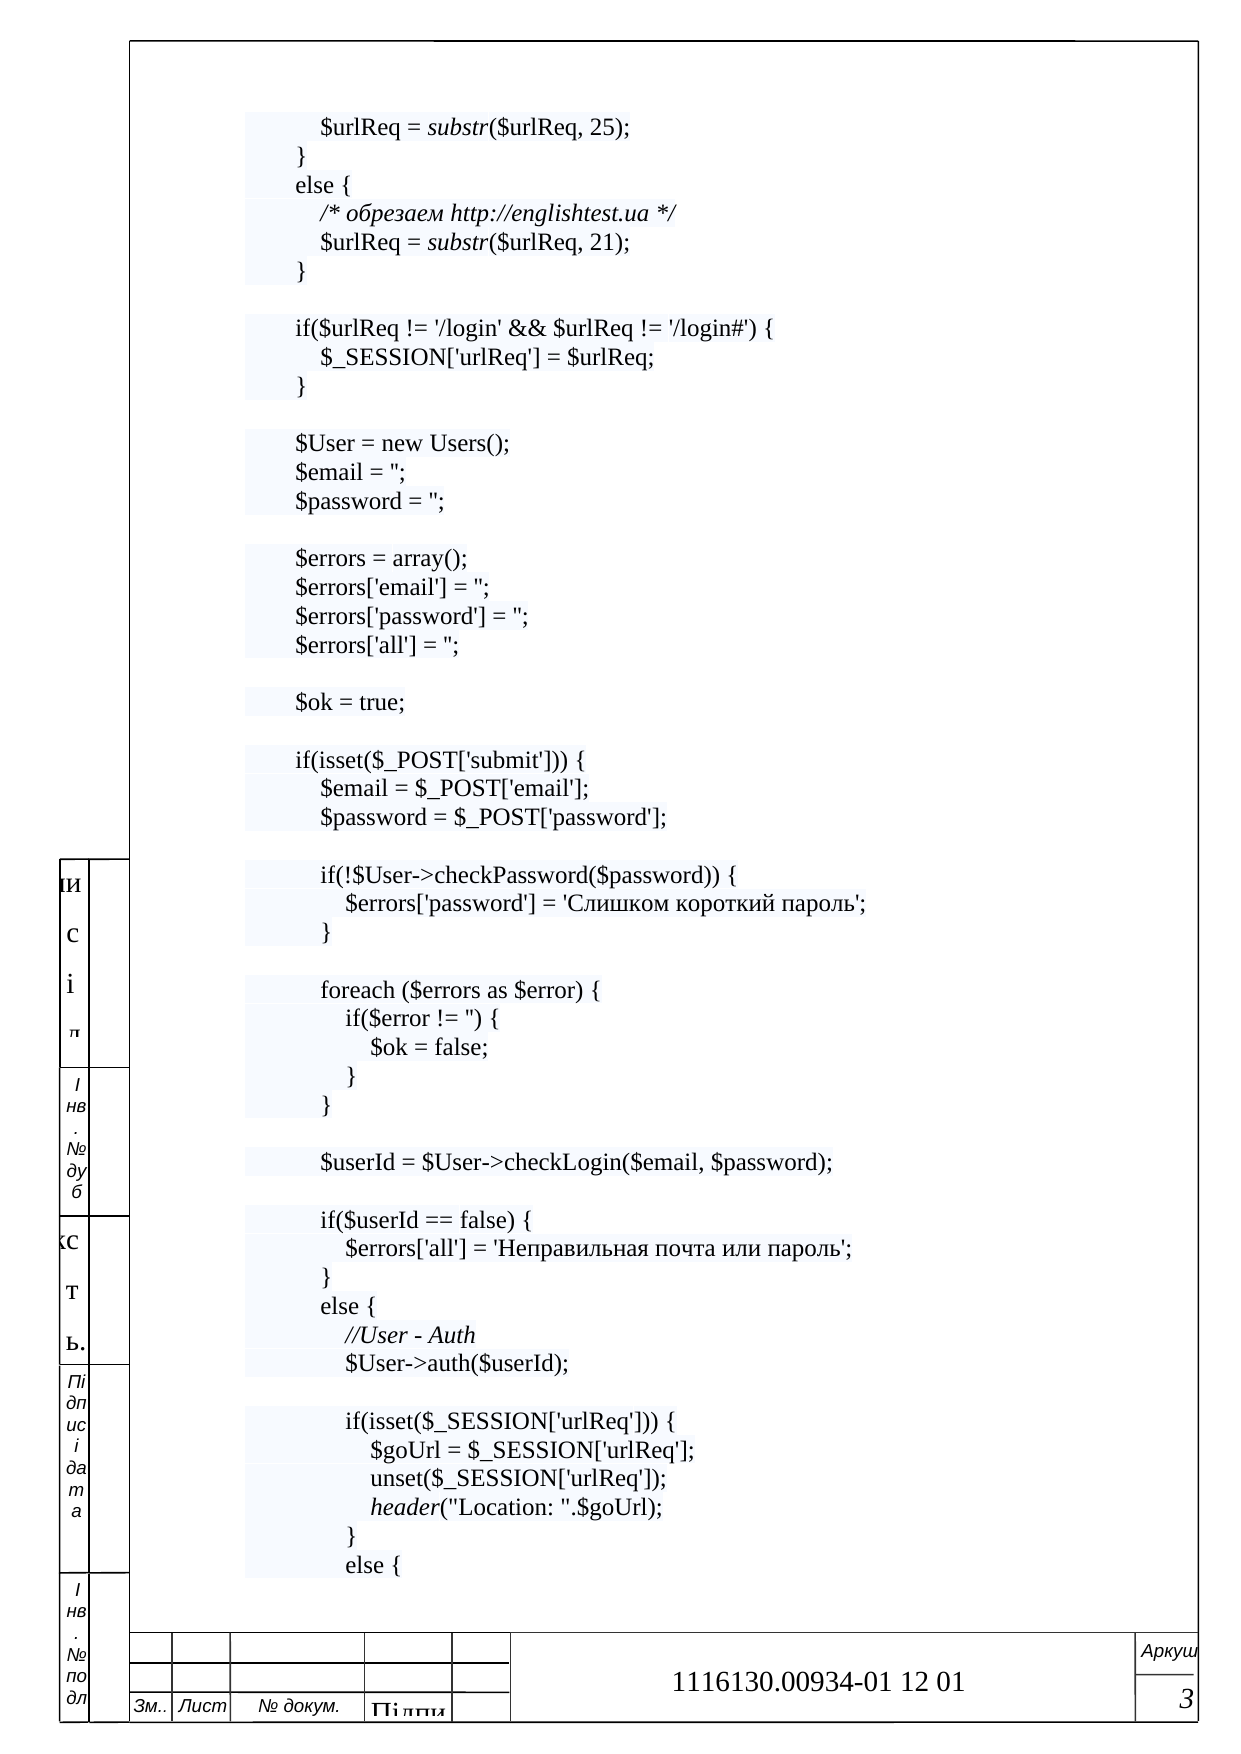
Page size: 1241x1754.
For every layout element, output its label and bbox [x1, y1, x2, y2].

text [245, 112, 1175, 1578]
